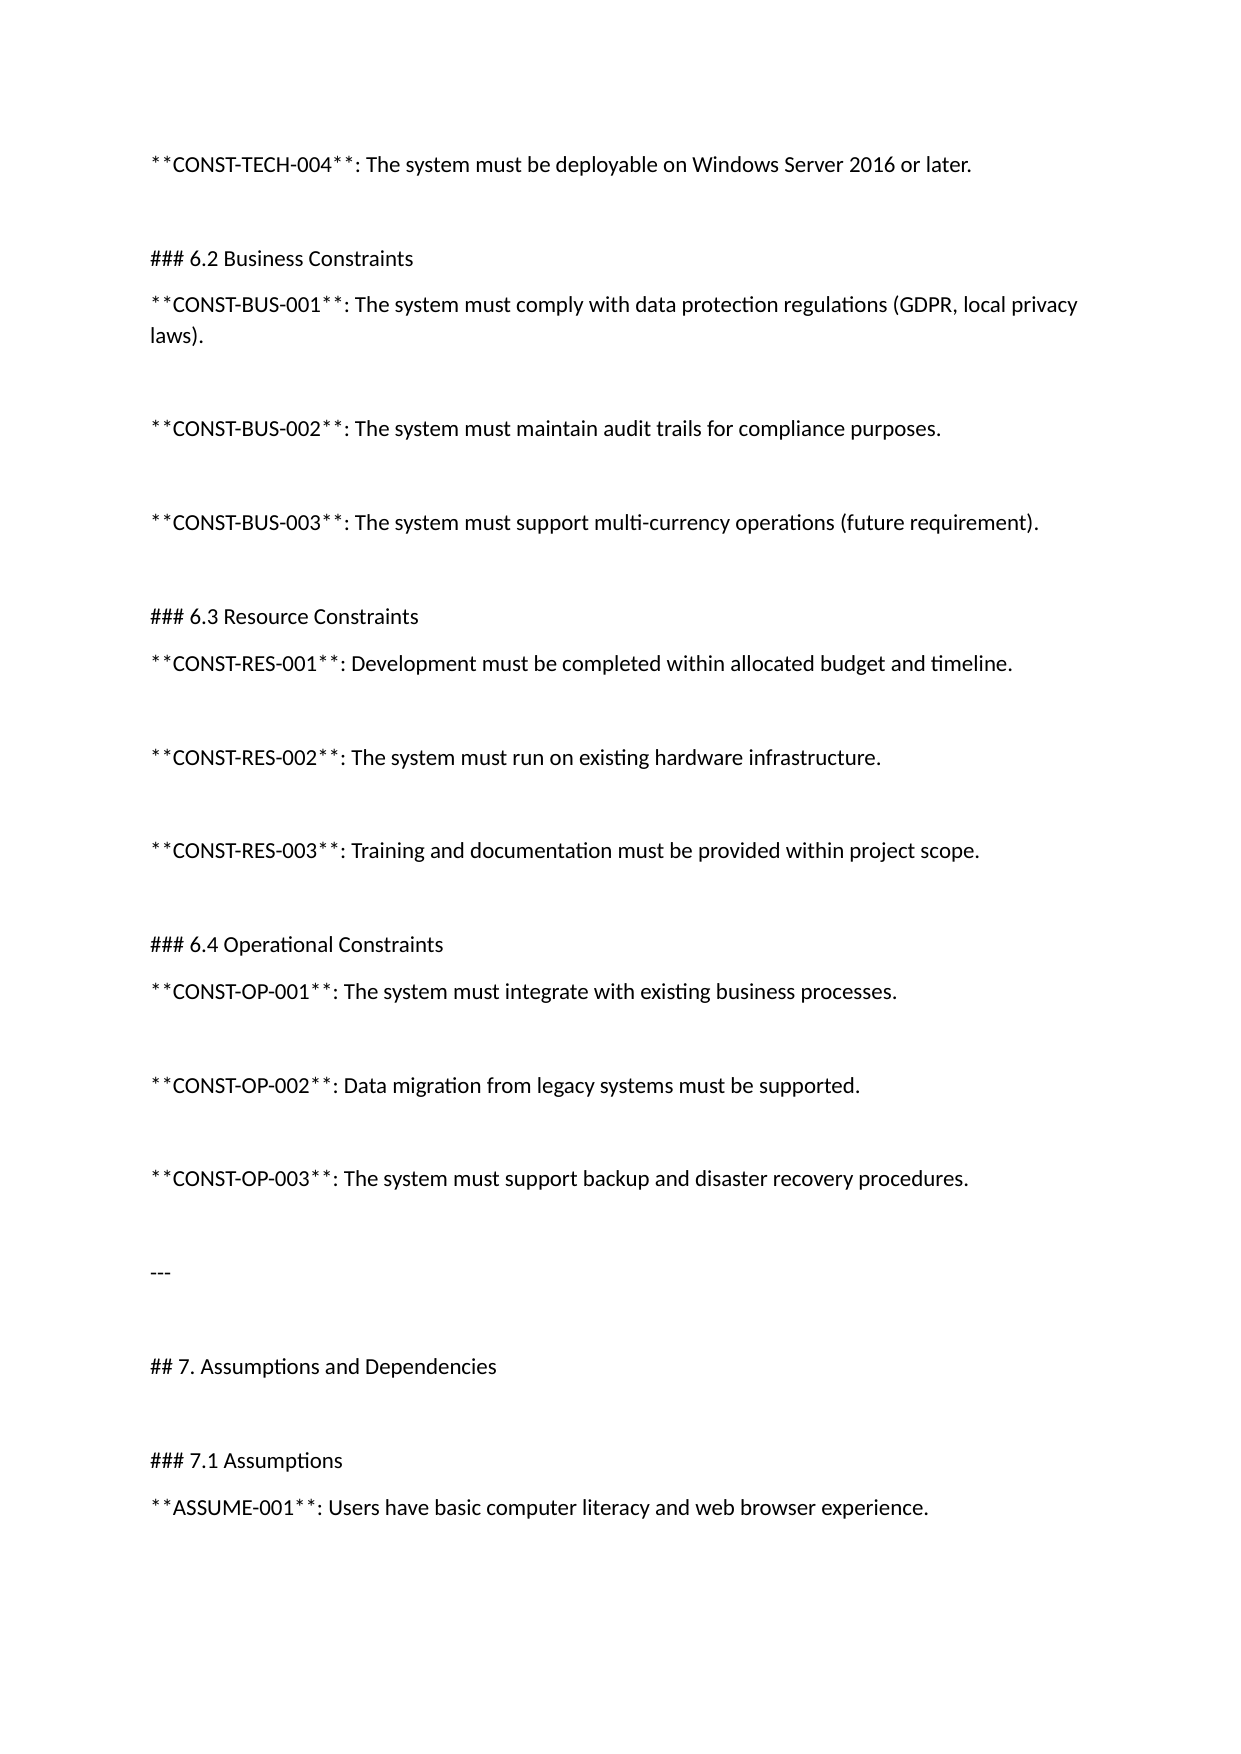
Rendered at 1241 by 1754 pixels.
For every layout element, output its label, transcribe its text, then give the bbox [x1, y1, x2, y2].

text ### 6.3 Resource Constraints [150, 602, 1090, 630]
text **ASSUME-001**: Users have basic computer literacy and web browser experience. [150, 1493, 1090, 1521]
text **CONST-BUS-001**: The system must comply with data protection regulations (GDPR, local privacy laws). [150, 291, 1090, 349]
text **CONST-RES-002**: The system must run on existing hardware infrastructure. [150, 743, 1090, 771]
text ### 6.2 Business Constraints [150, 244, 1090, 272]
text **CONST-OP-002**: Data migration from legacy systems must be supported. [150, 1071, 1090, 1099]
text **CONST-RES-001**: Development must be completed within allocated budget and timeline. [150, 649, 1090, 677]
text **CONST-OP-003**: The system must support backup and disaster recovery procedures. [150, 1164, 1090, 1193]
text ### 6.4 Operational Constraints [150, 930, 1090, 958]
text **CONST-RES-003**: Training and documentation must be provided within project scope. [150, 836, 1090, 864]
text ## 7. Assumptions and Dependencies [150, 1352, 1090, 1380]
text --- [150, 1258, 1090, 1286]
text ### 7.1 Assumptions [150, 1446, 1090, 1474]
text **CONST-TECH-004**: The system must be deployable on Windows Server 2016 or later. [150, 150, 1090, 178]
text **CONST-BUS-002**: The system must maintain audit trails for compliance purposes. [150, 414, 1090, 443]
text **CONST-OP-001**: The system must integrate with existing business processes. [150, 977, 1090, 1005]
text **CONST-BUS-003**: The system must support multi-currency operations (future requirement). [150, 508, 1090, 536]
